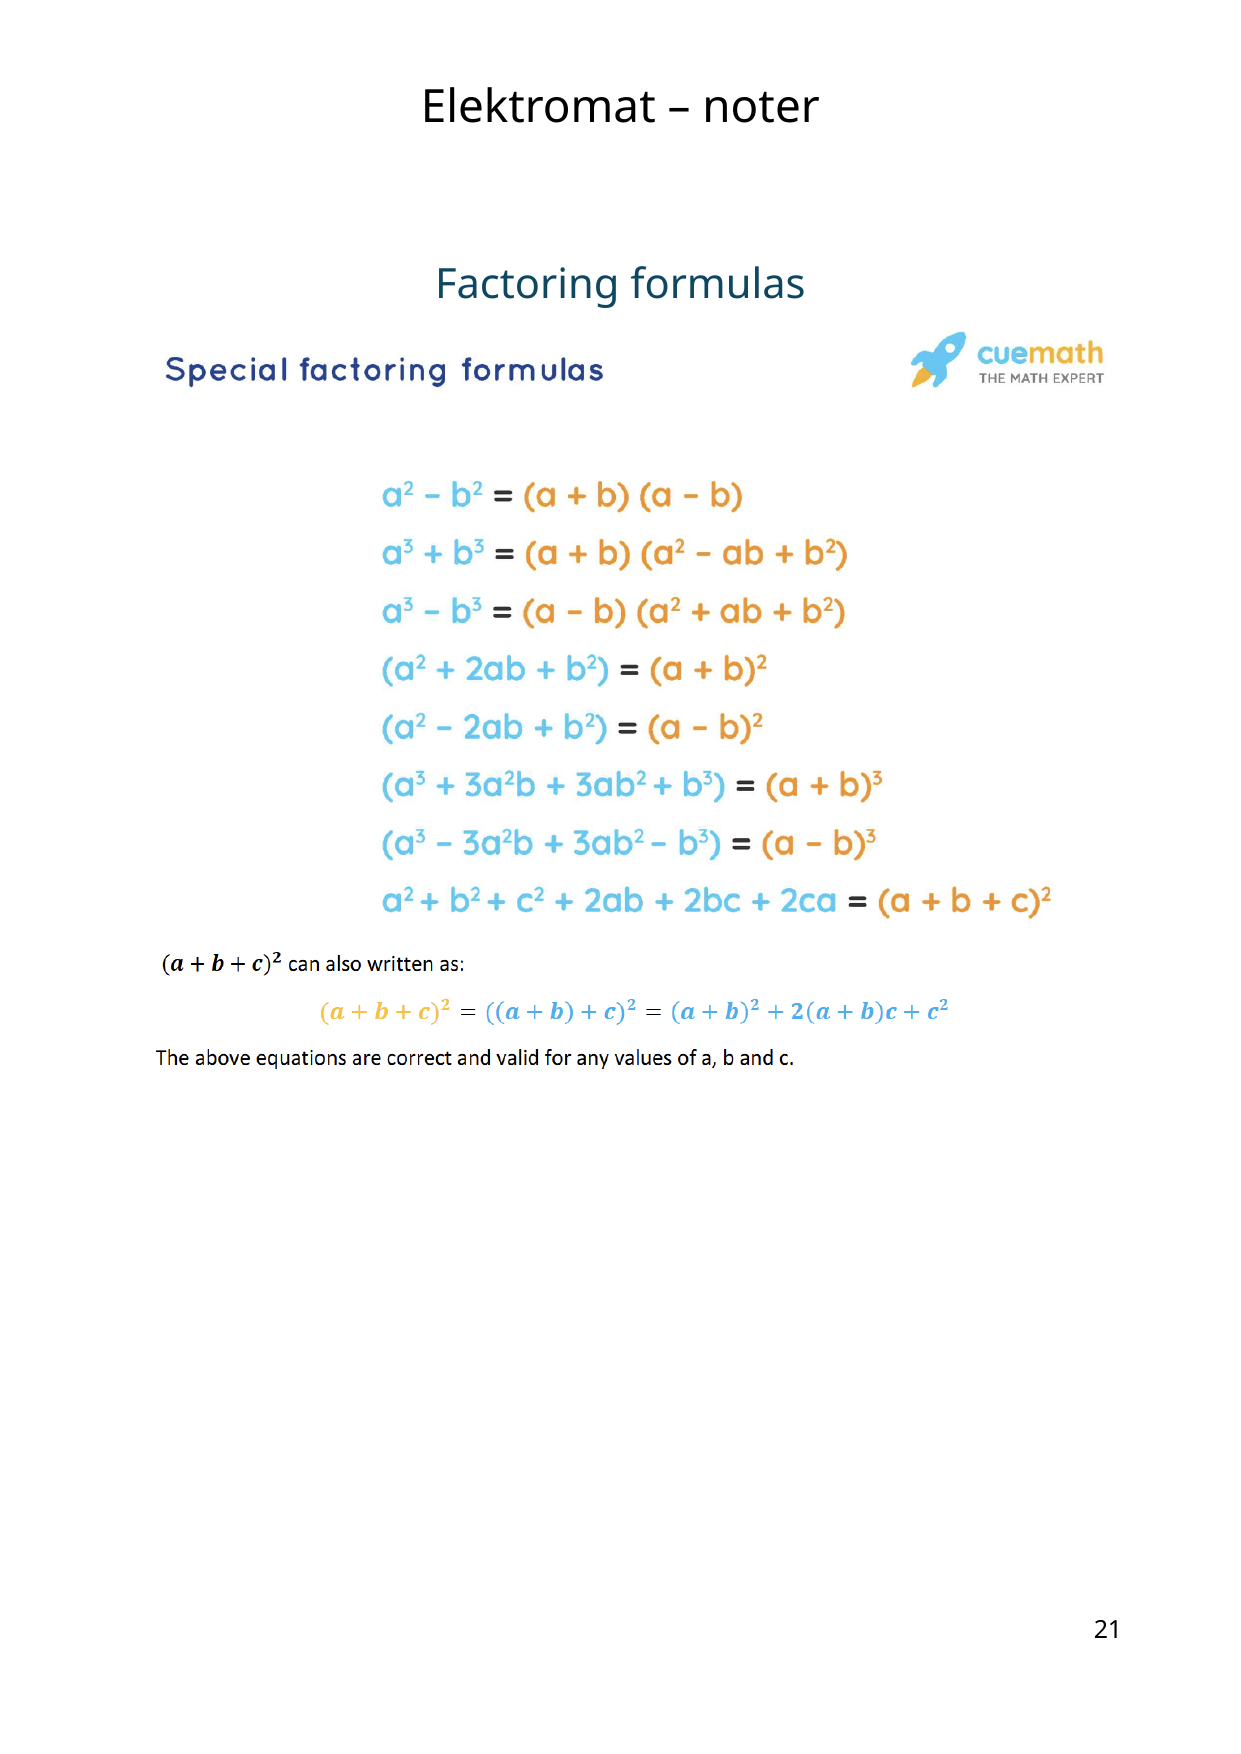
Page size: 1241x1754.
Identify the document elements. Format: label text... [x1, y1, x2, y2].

subtitle Factoring formulas [118, 254, 1122, 311]
picture [118, 327, 1123, 1087]
